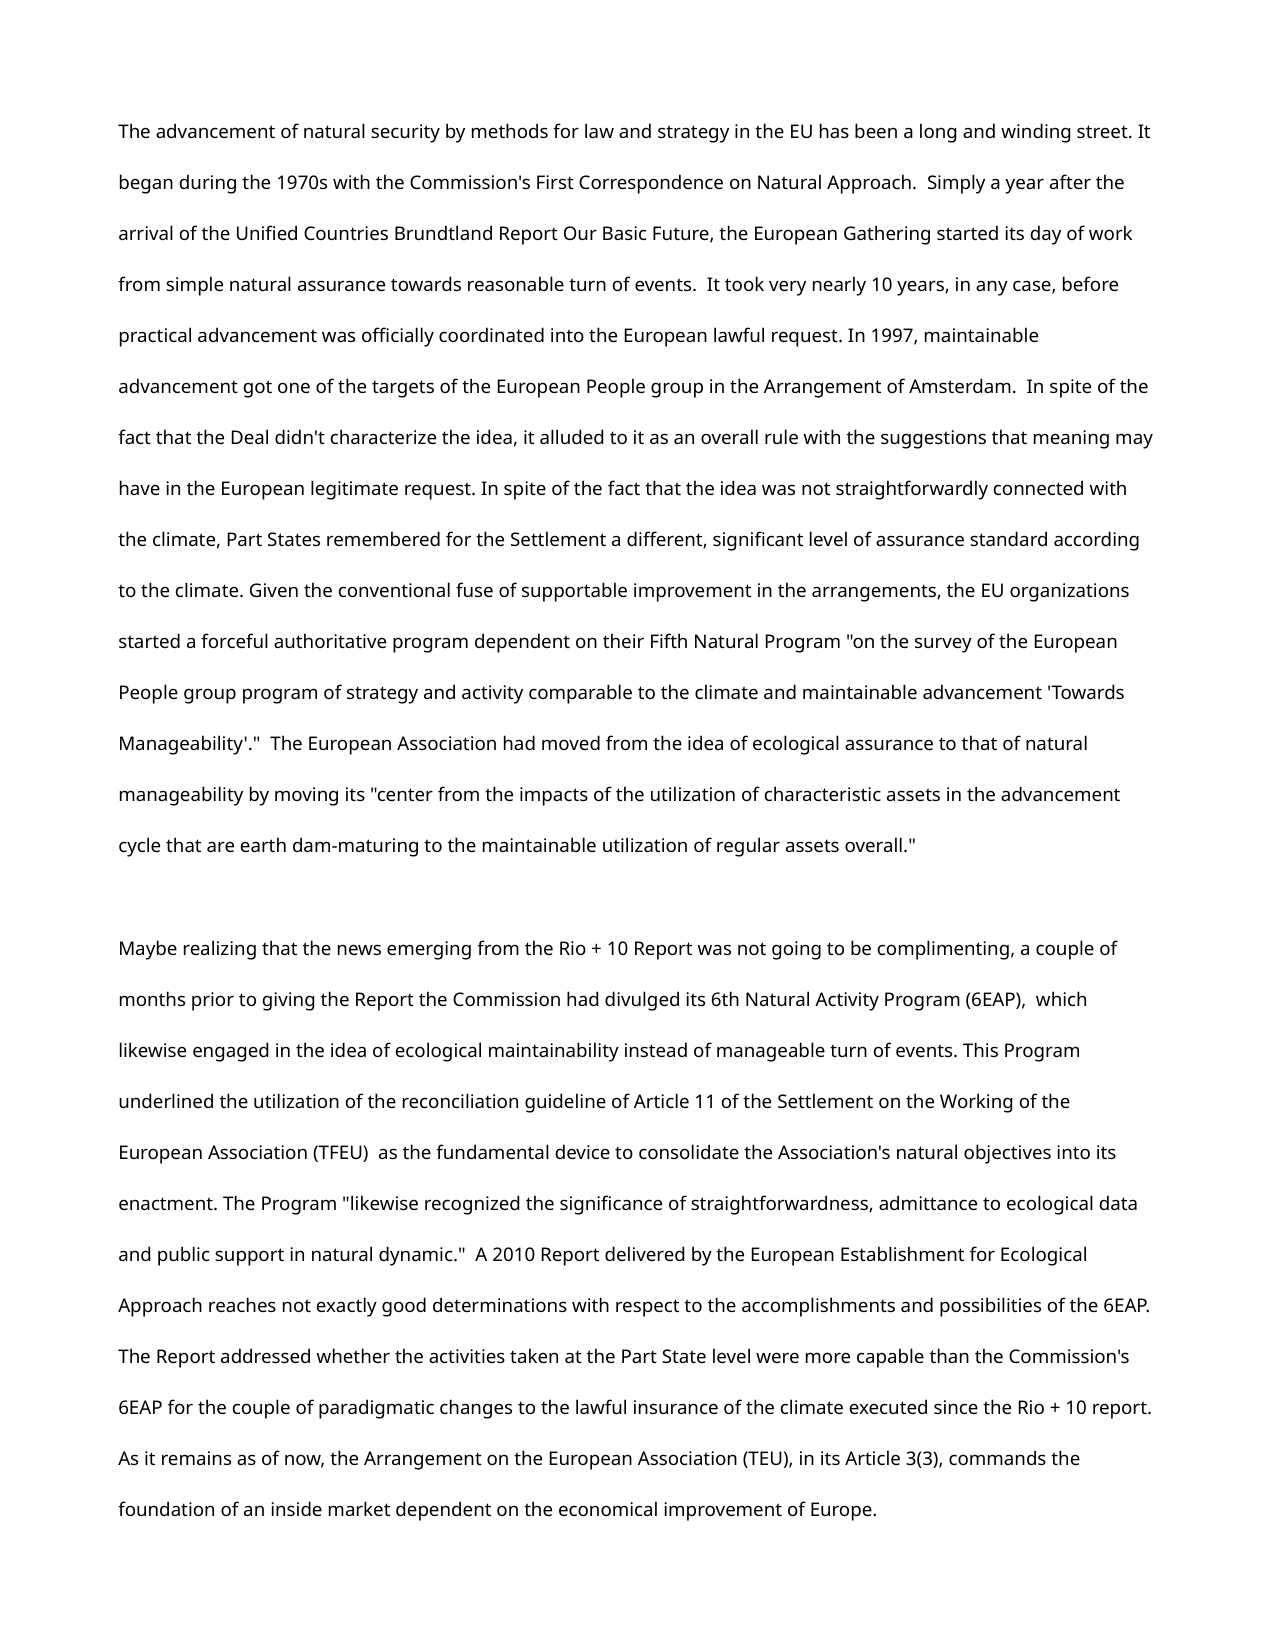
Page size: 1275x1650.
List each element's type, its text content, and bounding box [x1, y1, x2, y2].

text The advancement of natural security by methods for law and strategy in the EU has been a long and winding street. It began during the 1970s with the Commission's First Correspondence on Natural Approach. Simply a year after the arrival of the Unified Countries Brundtland Report Our Basic Future, the European Gathering started its day of work from simple natural assurance towards reasonable turn of events. It took very nearly 10 years, in any case, before practical advancement was officially coordinated into the European lawful request. In 1997, maintainable advancement got one of the targets of the European People group in the Arrangement of Amsterdam. In spite of the fact that the Deal didn't characterize the idea, it alluded to it as an overall rule with the suggestions that meaning may have in the European legitimate request. In spite of the fact that the idea was not straightforwardly connected with the climate, Part States remembered for the Settlement a different, significant level of assurance standard according to the climate. Given the conventional fuse of supportable improvement in the arrangements, the EU organizations started a forceful authoritative program dependent on their Fifth Natural Program "on the survey of the European People group program of strategy and activity comparable to the climate and maintainable advancement 'Towards Manageability'." The European Association had moved from the idea of ecological assurance to that of natural manageability by moving its "center from the impacts of the utilization of characteristic assets in the advancement cycle that are earth dam-maturing to the maintainable utilization of regular assets overall." [118, 118, 1157, 858]
text Maybe realizing that the news emerging from the Rio + 10 Report was not going to be complimenting, a couple of months prior to giving the Report the Commission had divulged its 6th Natural Activity Program (6EAP), which likewise engaged in the idea of ecological maintainability instead of manageable turn of events. This Program underlined the utilization of the reconciliation guideline of Article 11 of the Settlement on the Working of the European Association (TFEU) as the fundamental device to consolidate the Association's natural objectives into its enactment. The Program "likewise recognized the significance of straightforwardness, admittance to ecological data and public support in natural dynamic." A 2010 Report delivered by the European Establishment for Ecological Approach reaches not exactly good determinations with respect to the accomplishments and possibilities of the 6EAP. The Report addressed whether the activities taken at the Part State level were more capable than the Commission's 6EAP for the couple of paradigmatic changes to the lawful insurance of the climate executed since the Rio + 10 report. As it remains as of now, the Arrangement on the European Association (TEU), in its Article 3(3), commands the foundation of an inside market dependent on the economical improvement of Europe. [118, 935, 1157, 1522]
